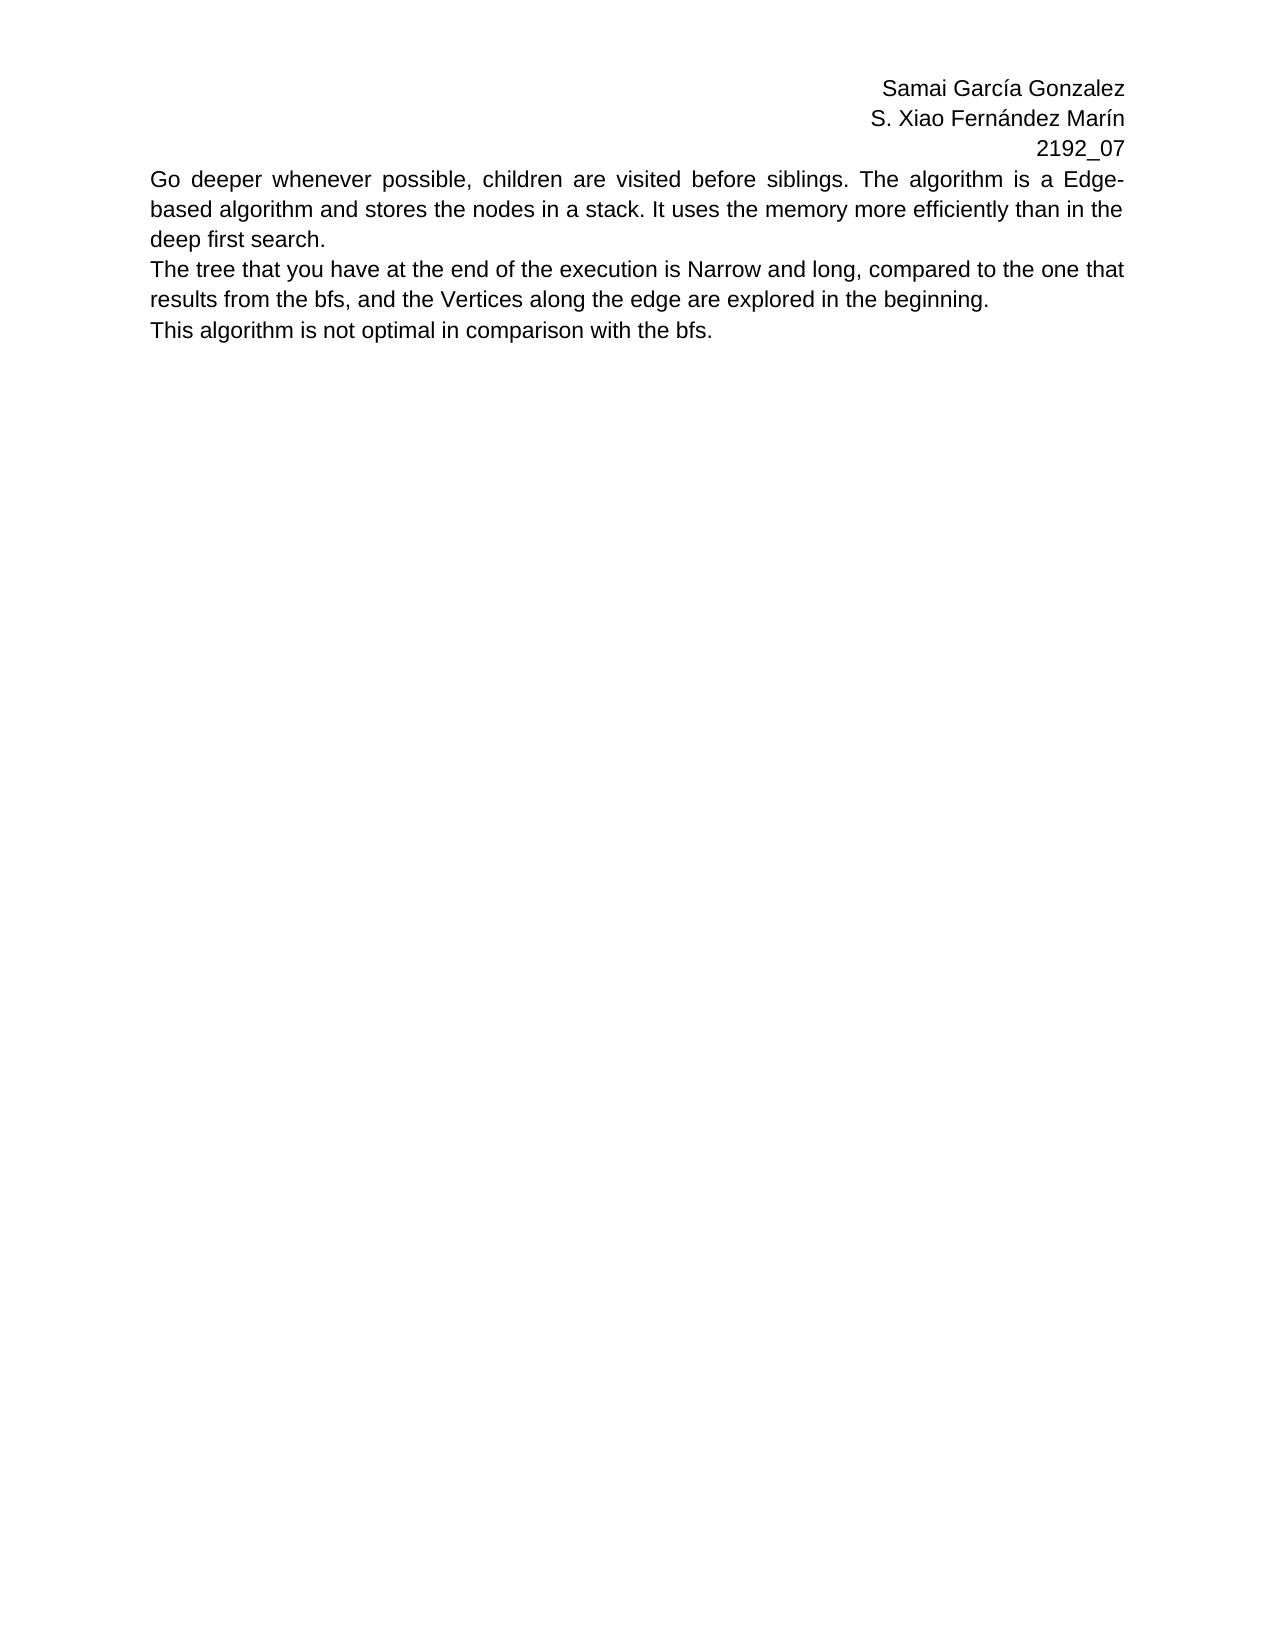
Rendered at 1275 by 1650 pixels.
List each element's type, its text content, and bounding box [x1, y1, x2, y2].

text Go deeper whenever possible, children are visited before siblings. The algorithm is a Edge-based algorithm and stores the nodes in a stack. It uses the memory more efficiently than in the deep first search. [150, 166, 1125, 252]
text The tree that you have at the end of the execution is Narrow and long, compared to the one that results from the bfs, and the Vertices along the edge are explored in the beginning. [150, 256, 1125, 313]
text This algorithm is not optimal in comparison with the bfs. [150, 317, 1125, 343]
